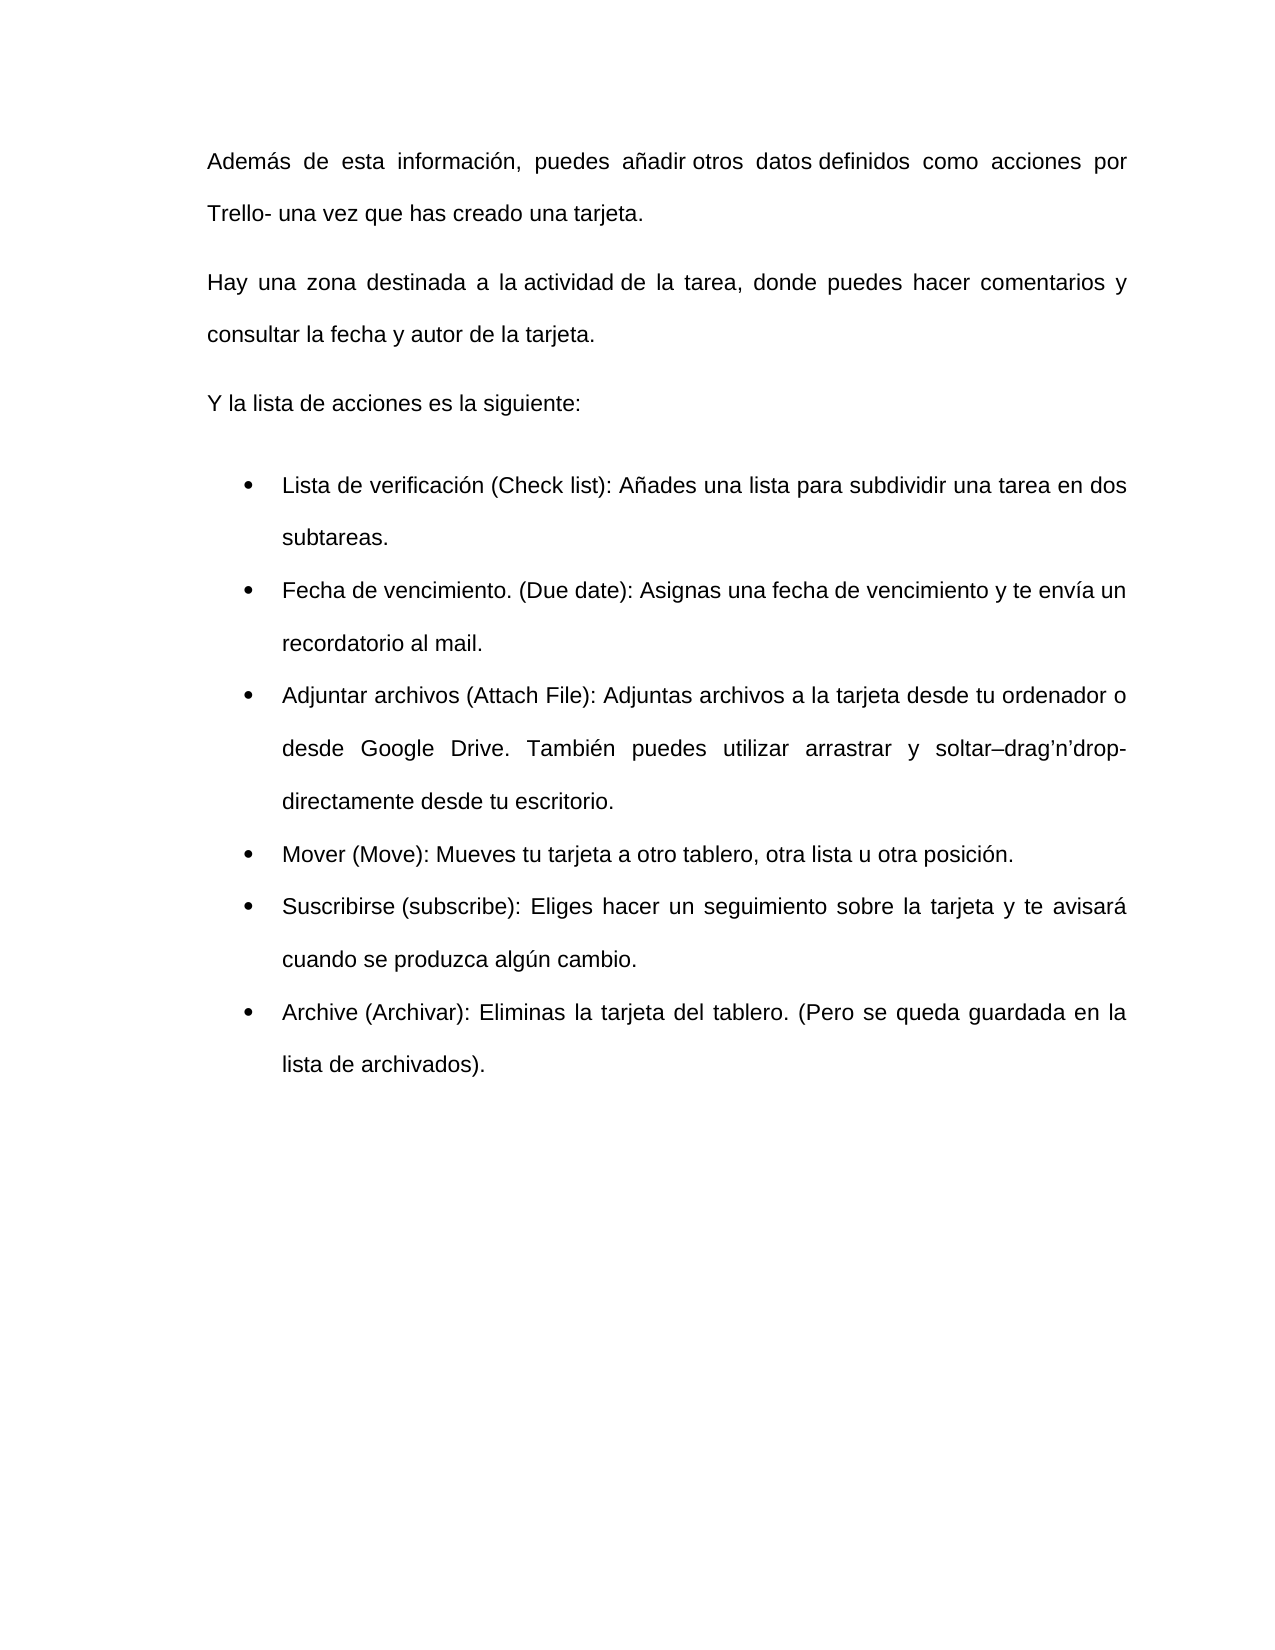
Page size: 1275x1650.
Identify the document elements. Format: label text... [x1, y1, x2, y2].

list Adjuntar archivos (Attach File): Adjuntas archivos a la tarjeta desde tu ordenador o desde Google Drive. También puedes utilizar arrastrar y soltar–drag’n’drop- directamente desde tu escritorio. [244, 682, 1127, 814]
text Y la lista de acciones es la siguiente: [207, 390, 1127, 416]
list Suscribirse (subscribe): Eliges hacer un seguimiento sobre la tarjeta y te avisará cuando se produzca algún cambio. [244, 893, 1127, 972]
text Además de esta información, puedes añadir otros datos definidos como acciones por Trello- una vez que has creado una tarjeta. [207, 148, 1127, 227]
list Fecha de vencimiento. (Due date): Asignas una fecha de vencimiento y te envía un recordatorio al mail. [244, 577, 1127, 656]
list Lista de verificación (Check list): Añades una lista para subdividir una tarea en dos subtareas. [244, 472, 1127, 551]
list Mover (Move): Mueves tu tarjeta a otro tablero, otra lista u otra posición. [244, 841, 1127, 867]
text Hay una zona destinada a la actividad de la tarea, donde puedes hacer comentarios y consultar la fecha y autor de la tarjeta. [207, 269, 1127, 348]
list Archive (Archivar): Eliminas la tarjeta del tablero. (Pero se queda guardada en la lista de archivados). [244, 999, 1127, 1078]
